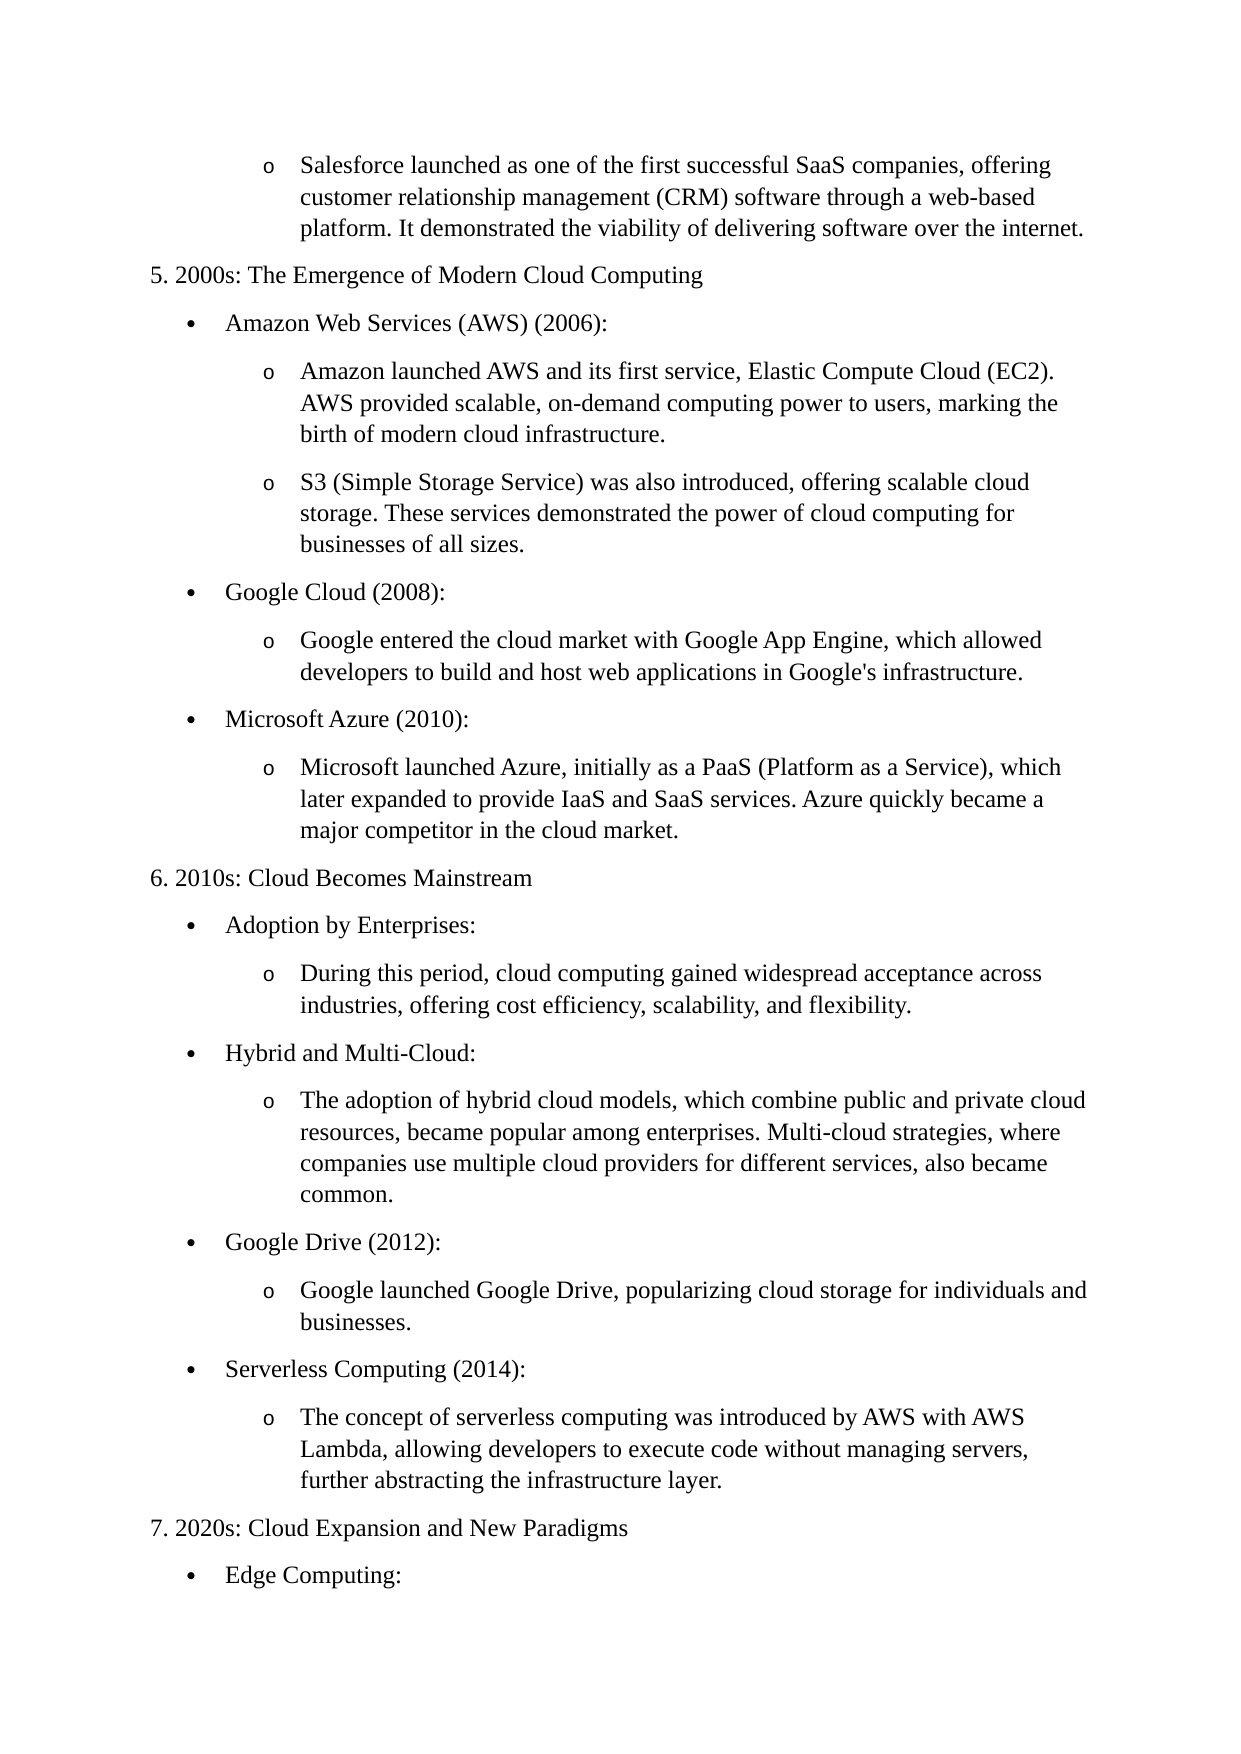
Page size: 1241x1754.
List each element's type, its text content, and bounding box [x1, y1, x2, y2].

text 6. 2010s: Cloud Becomes Mainstream [150, 863, 1090, 892]
list Salesforce launched as one of the first successful SaaS companies, offering customer relationship management (CRM) software through a web-based platform. It demonstrated the viability of delivering software over the internet. [262, 150, 1090, 242]
list Hybrid and Multi-Cloud: [187, 1038, 1090, 1067]
list S3 (Simple Storage Service) was also introduced, offering scalable cloud storage. These services demonstrated the power of cloud computing for businesses of all sizes. [262, 467, 1090, 558]
list Amazon Web Services (AWS) (2006): [187, 308, 1090, 337]
list The concept of serverless computing was introduced by AWS with AWS Lambda, allowing developers to execute code without managing servers, further abstracting the infrastructure layer. [262, 1402, 1090, 1494]
list Serverless Computing (2014): [187, 1354, 1090, 1383]
list Google launched Google Drive, popularizing cloud storage for individuals and businesses. [262, 1275, 1090, 1336]
list Google entered the cloud market with Google App Engine, which allowed developers to build and host web applications in Google's infrastructure. [262, 625, 1090, 686]
list Edge Computing: [187, 1561, 1090, 1589]
list The adoption of hybrid cloud models, which combine public and private cloud resources, became popular among enterprises. Multi-cloud strategies, where companies use multiple cloud providers for different services, also became common. [262, 1086, 1090, 1208]
list Amazon launched AWS and its first service, Elastic Compute Cloud (EC2). AWS provided scalable, on-demand computing power to users, marking the birth of modern cloud infrastructure. [262, 356, 1090, 448]
list Microsoft Azure (2010): [187, 704, 1090, 733]
list Adoption by Enterprises: [187, 911, 1090, 939]
list Microsoft launched Azure, initially as a PaaS (Platform as a Service), which later expanded to provide IaaS and SaaS services. Azure quickly became a major competitor in the cloud market. [262, 752, 1090, 844]
text 7. 2020s: Cloud Expansion and New Paradigms [150, 1513, 1090, 1542]
list During this period, cloud computing gained widespread acceptance across industries, offering cost efficiency, scalability, and flexibility. [262, 958, 1090, 1019]
text 5. 2000s: The Emergence of Modern Cloud Computing [150, 261, 1090, 289]
list Google Drive (2012): [187, 1227, 1090, 1256]
list Google Cloud (2008): [187, 577, 1090, 606]
